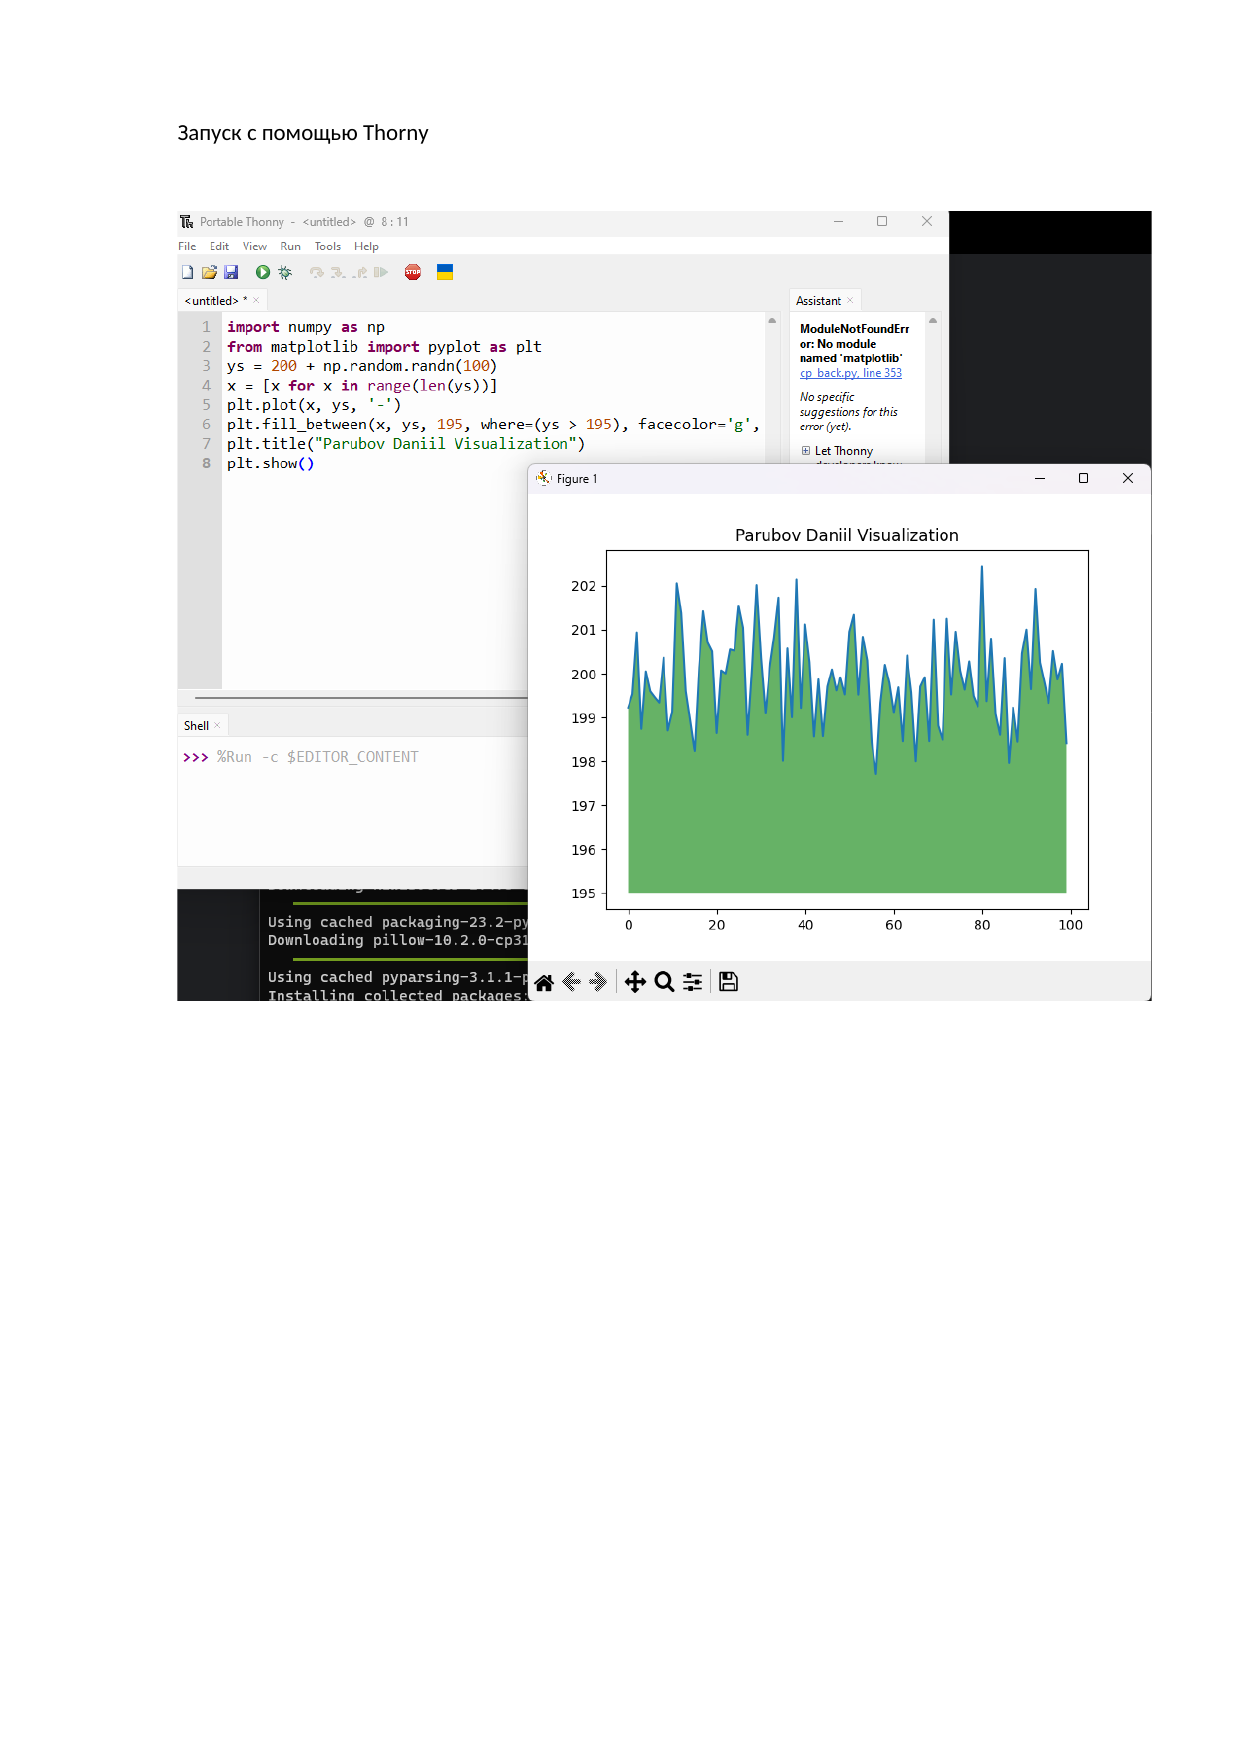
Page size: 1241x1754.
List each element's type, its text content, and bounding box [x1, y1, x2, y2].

picture [177, 211, 1152, 1001]
text Запуск с помощью Thorny [177, 118, 1152, 146]
